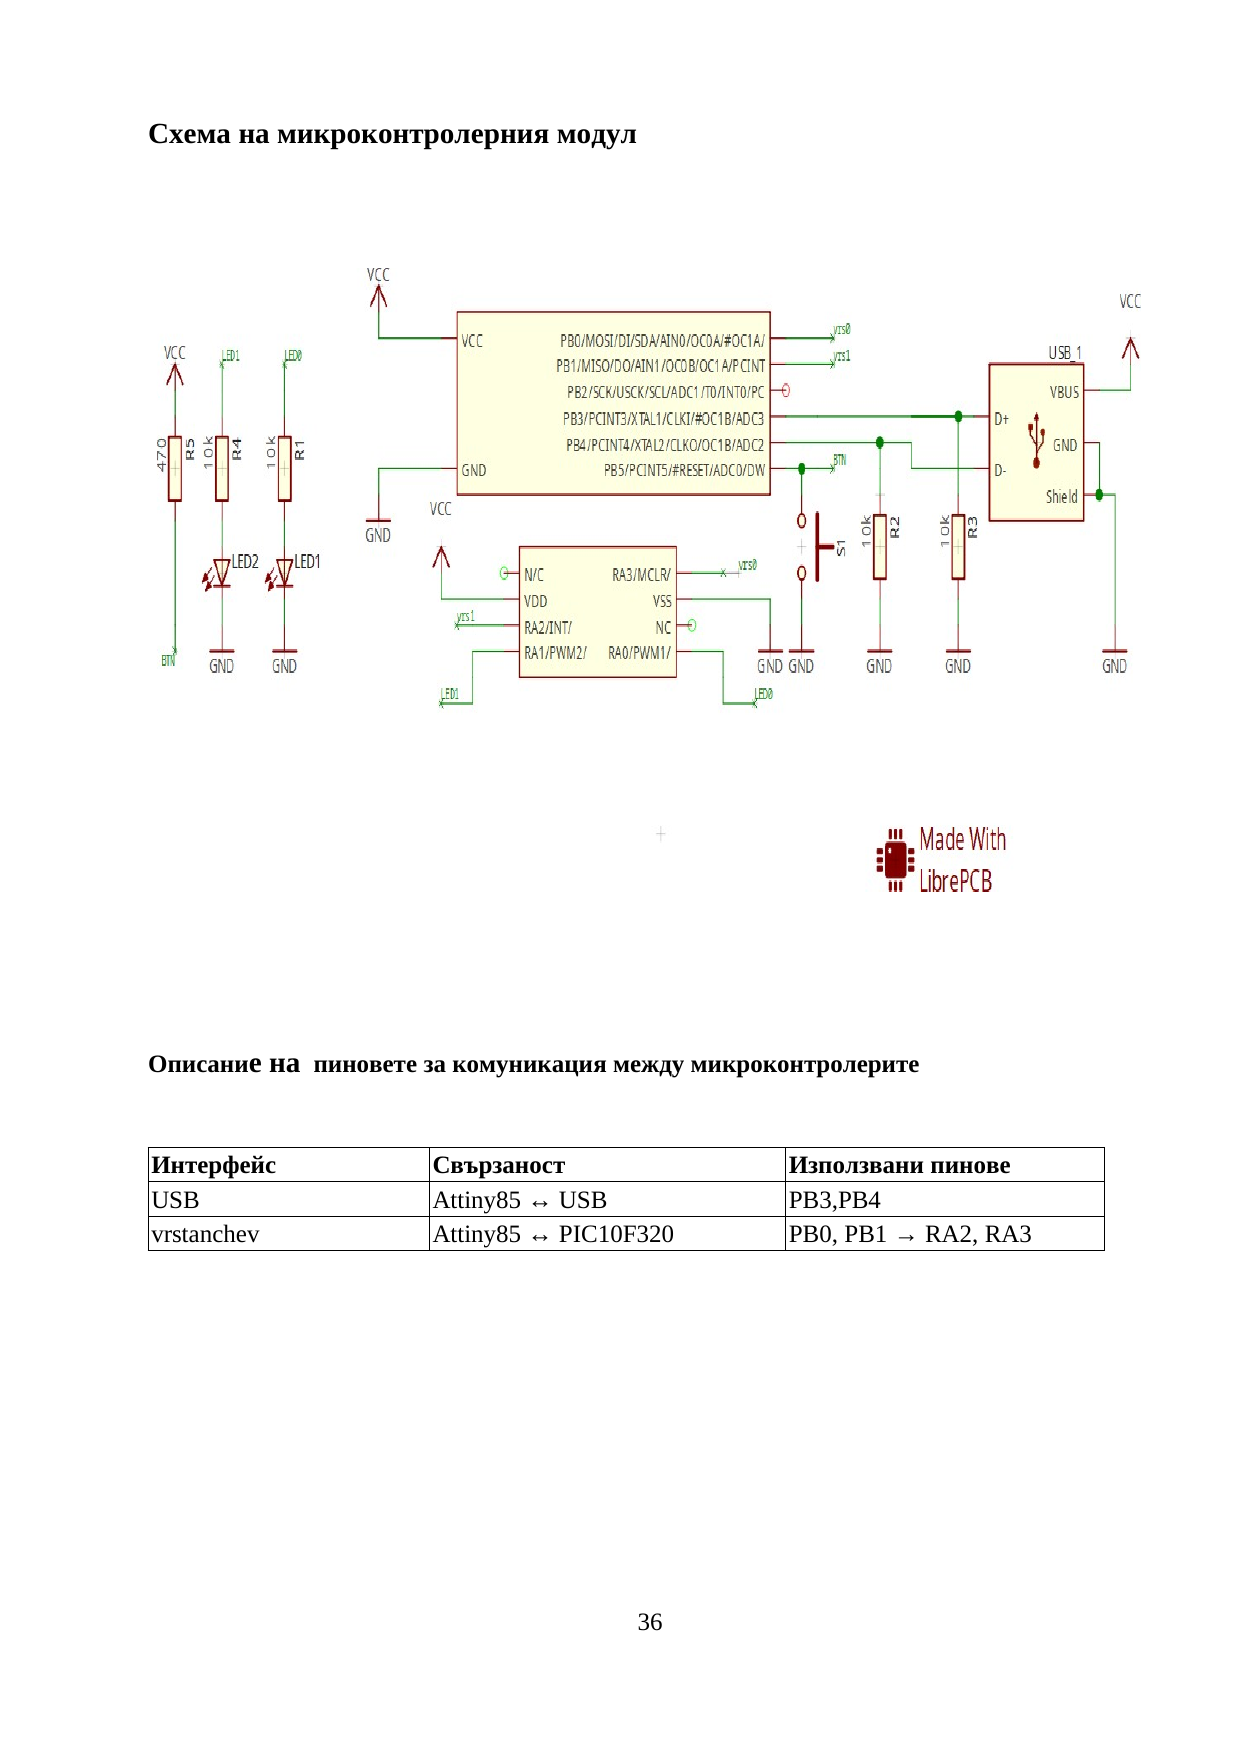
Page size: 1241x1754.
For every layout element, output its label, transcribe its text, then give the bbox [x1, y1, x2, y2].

table_header Интерфейс [149, 1148, 429, 1181]
table_cell PB0, PB1 → RA2, RA3 [786, 1217, 1104, 1250]
table_header Използвани пинове [786, 1148, 1104, 1181]
subtitle Описаниe на пиновете за комуникация между микроконтролерите [148, 1045, 1234, 1078]
subtitle Схема на микроконтролерния модул [148, 116, 1234, 150]
table_cell USB [149, 1182, 429, 1216]
table_cell Attiny85 ↔ PIC10F320 [430, 1217, 785, 1250]
table_cell Attiny85 ↔ USB [430, 1182, 785, 1216]
table_cell vrstanchev [149, 1217, 429, 1250]
picture [156, 268, 1141, 892]
table_header Свързаност [430, 1148, 785, 1181]
table_cell PB3,PB4 [786, 1182, 1104, 1216]
